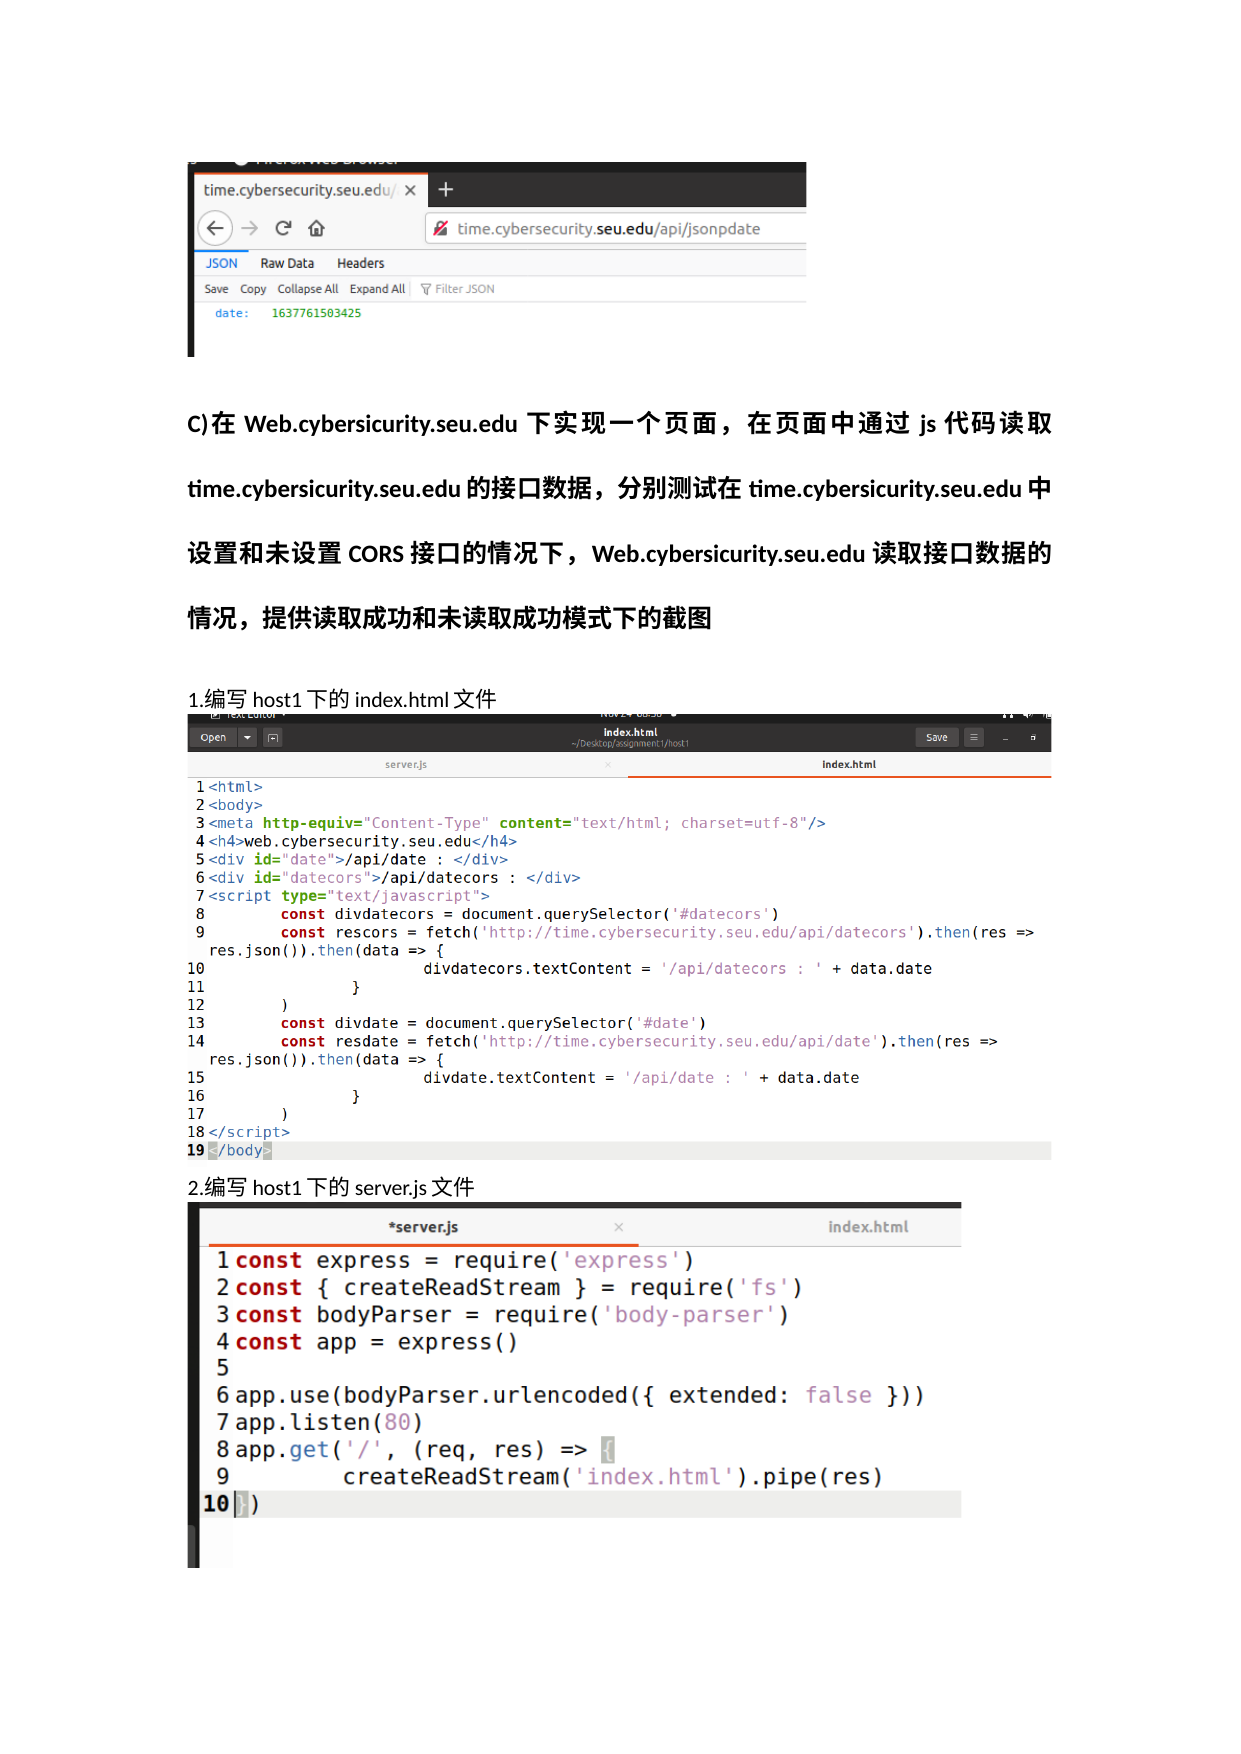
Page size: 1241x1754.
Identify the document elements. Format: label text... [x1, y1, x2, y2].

picture [187, 1202, 962, 1568]
picture [187, 162, 807, 357]
text C)在Web.cybersicurity.seu.edu下实现一个页面，在页面中通过js代码读取time.cybersicurity.seu.edu的接口数据，分别测试在time.cybersicurity.seu.edu中设置和未设置CORS接口的情况下，Web.cybersicurity.seu.edu读取接口数据的情况，提供读取成功和未读取成功模式下的截图 [187, 389, 1053, 649]
picture [187, 714, 1052, 1167]
text 1.编写host1下的index.html文件 [187, 682, 1053, 714]
text 2.编写host1下的server.js文件 [187, 1169, 1053, 1202]
